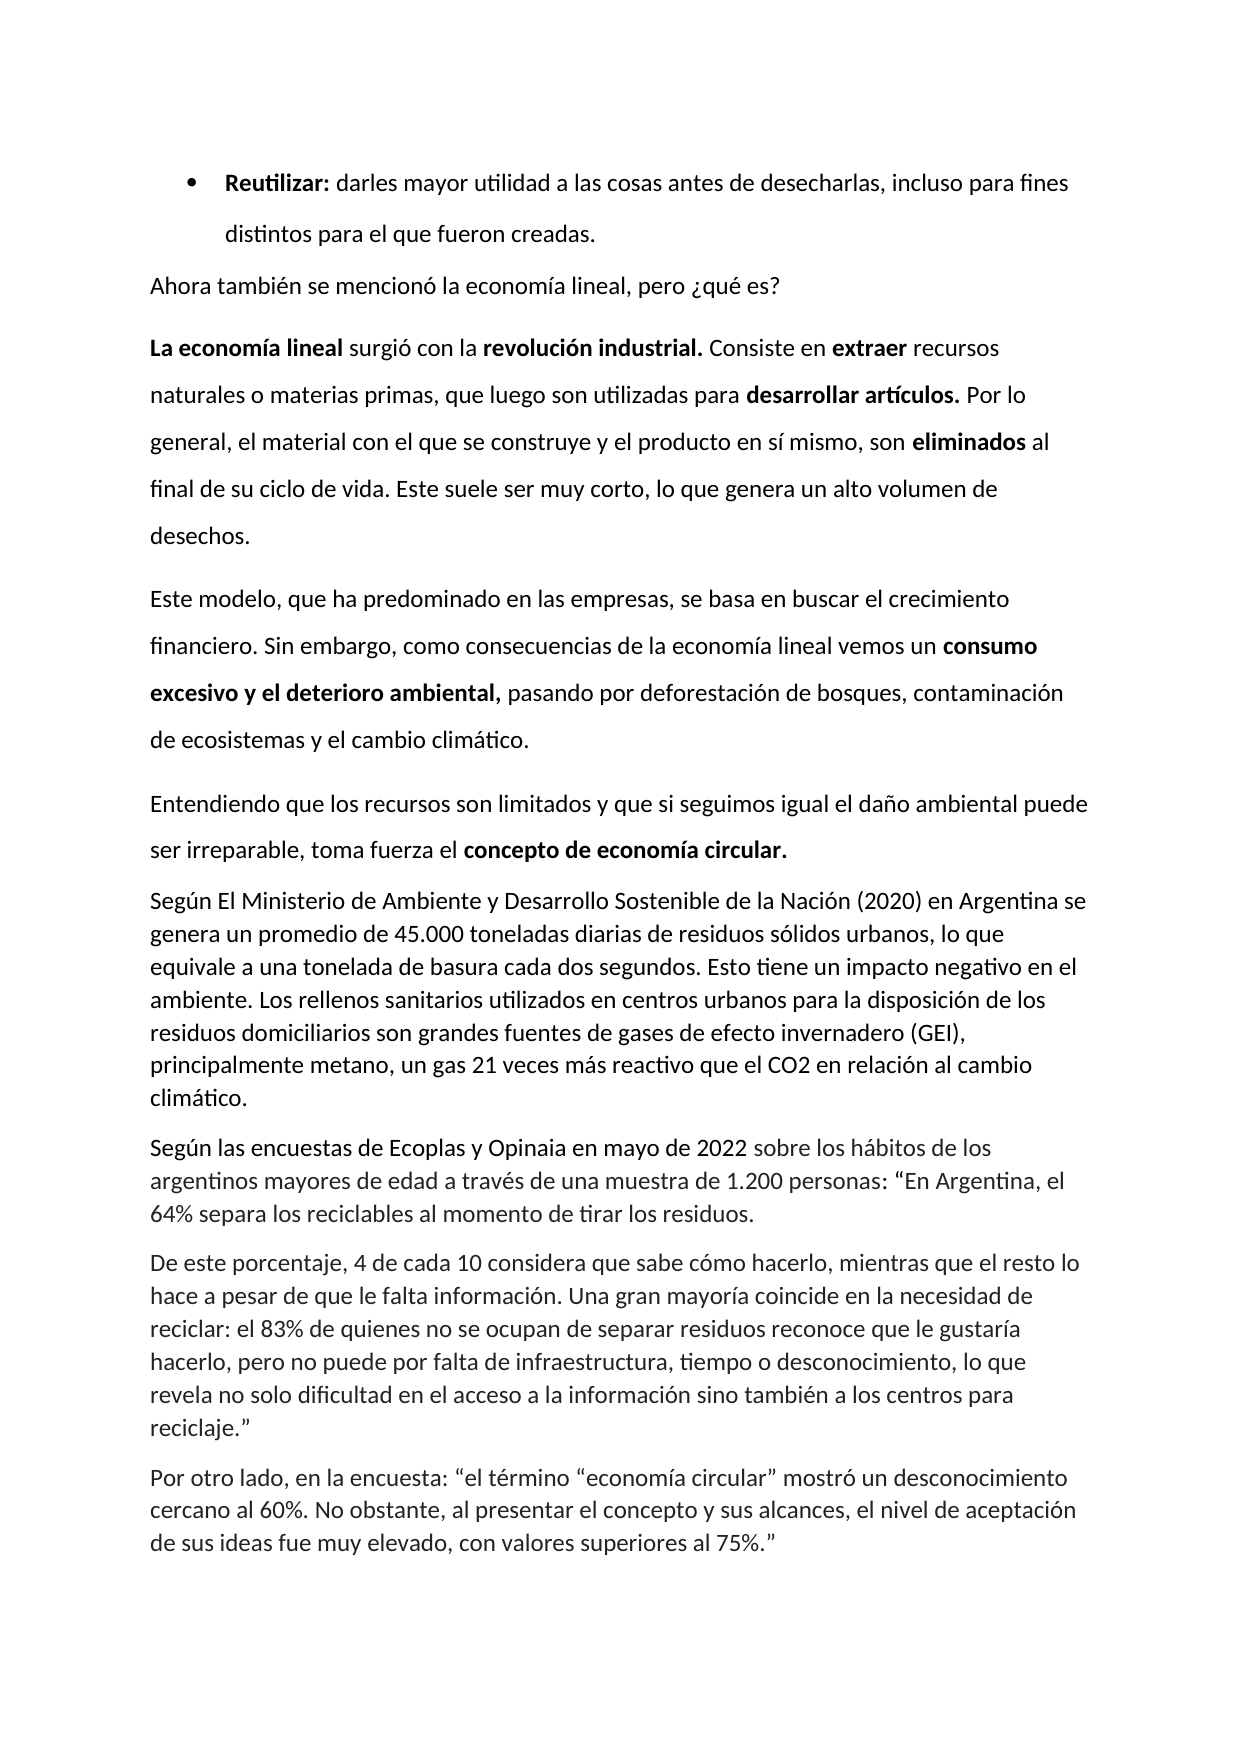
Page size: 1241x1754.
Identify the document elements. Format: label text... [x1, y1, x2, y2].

text Este modelo, que ha predominado en las empresas, se basa en buscar el crecimiento financiero. Sin embargo, como consecuencias de la economía lineal vemos un consumo excesivo y el deterioro ambiental, pasando por deforestación de bosques, contaminación de ecosistemas y el cambio climático. [150, 570, 1090, 758]
text Según las encuestas de Ecoplas y Opinaia en mayo de 2022 sobre los hábitos de los argentinos mayores de edad a través de una muestra de 1.200 personas: “En Argentina, el 64% separa los reciclables al momento de tirar los residuos. [150, 1132, 1090, 1228]
list Reutilizar: darles mayor utilidad a las cosas antes de desecharlas, incluso para fines distintos para el que fueron creadas. [187, 150, 1090, 253]
text Entendiendo que los recursos son limitados y que si seguimos igual el daño ambiental puede ser irreparable, toma fuerza el concepto de economía circular. [150, 774, 1090, 868]
text Por otro lado, en la encuesta: “el término “economía circular” mostró un desconocimiento cercano al 60%. No obstante, al presentar el concepto y sus alcances, el nivel de aceptación de sus ideas fue muy elevado, con valores superiores al 75%.” [150, 1462, 1090, 1558]
text Ahora también se mencionó la economía lineal, pero ¿qué es? [150, 270, 1090, 300]
text La economía lineal surgió con la revolución industrial. Consiste en extraer recursos naturales o materias primas, que luego son utilizadas para desarrollar artículos. Por lo general, el material con el que se construye y el producto en sí mismo, son eliminados al final de su ciclo de vida. Este suele ser muy corto, lo que genera un alto volumen de desechos. [150, 319, 1090, 554]
text De este porcentaje, 4 de cada 10 considera que sabe cómo hacerlo, mientras que el resto lo hace a pesar de que le falta información. Una gran mayoría coincide en la necesidad de reciclar: el 83% de quienes no se ocupan de separar residuos reconoce que le gustaría hacerlo, pero no puede por falta de infraestructura, tiempo o desconocimiento, lo que revela no solo dificultad en el acceso a la información sino también a los centros para reciclaje.” [150, 1247, 1090, 1443]
text Según El Ministerio de Ambiente y Desarrollo Sostenible de la Nación (2020) en Argentina se genera un promedio de 45.000 toneladas diarias de residuos sólidos urbanos, lo que equivale a una tonelada de basura cada dos segundos. Esto tiene un impacto negativo en el ambiente. Los rellenos sanitarios utilizados en centros urbanos para la disposición de los residuos domiciliarios son grandes fuentes de gases de efecto invernadero (GEI), principalmente metano, un gas 21 veces más reactivo que el CO2 en relación al cambio climático. [150, 885, 1090, 1113]
